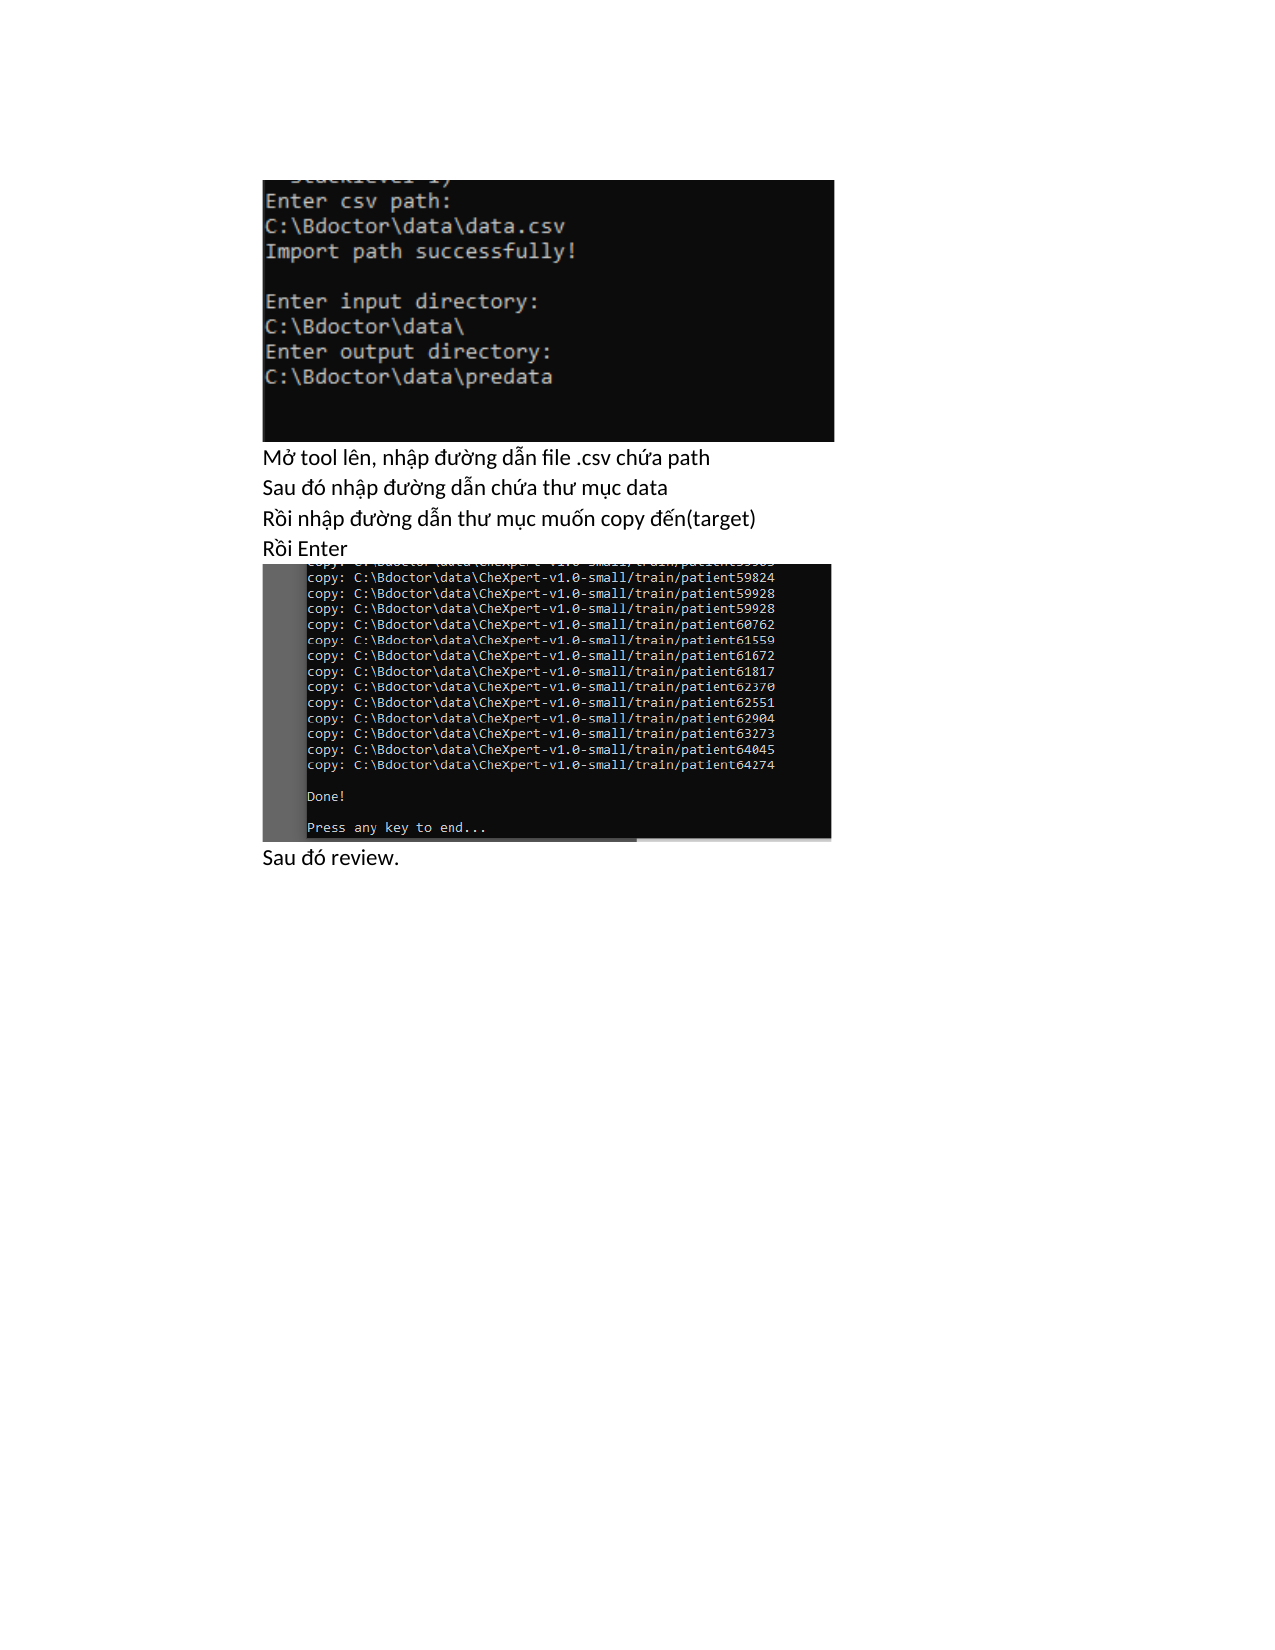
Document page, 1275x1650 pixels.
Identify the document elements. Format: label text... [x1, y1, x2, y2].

list Sau đó nhập đường dẫn chứa thư mục data [262, 473, 1125, 502]
list Rồi nhập đường dẫn thư mục muốn copy đến(target) [262, 504, 1125, 532]
list Rồi Enter [262, 534, 1125, 562]
list Sau đó review. [262, 843, 1125, 871]
list Mở tool lên, nhập đường dẫn file .csv chứa path [262, 443, 1125, 471]
picture [262, 564, 832, 842]
picture [262, 180, 835, 442]
